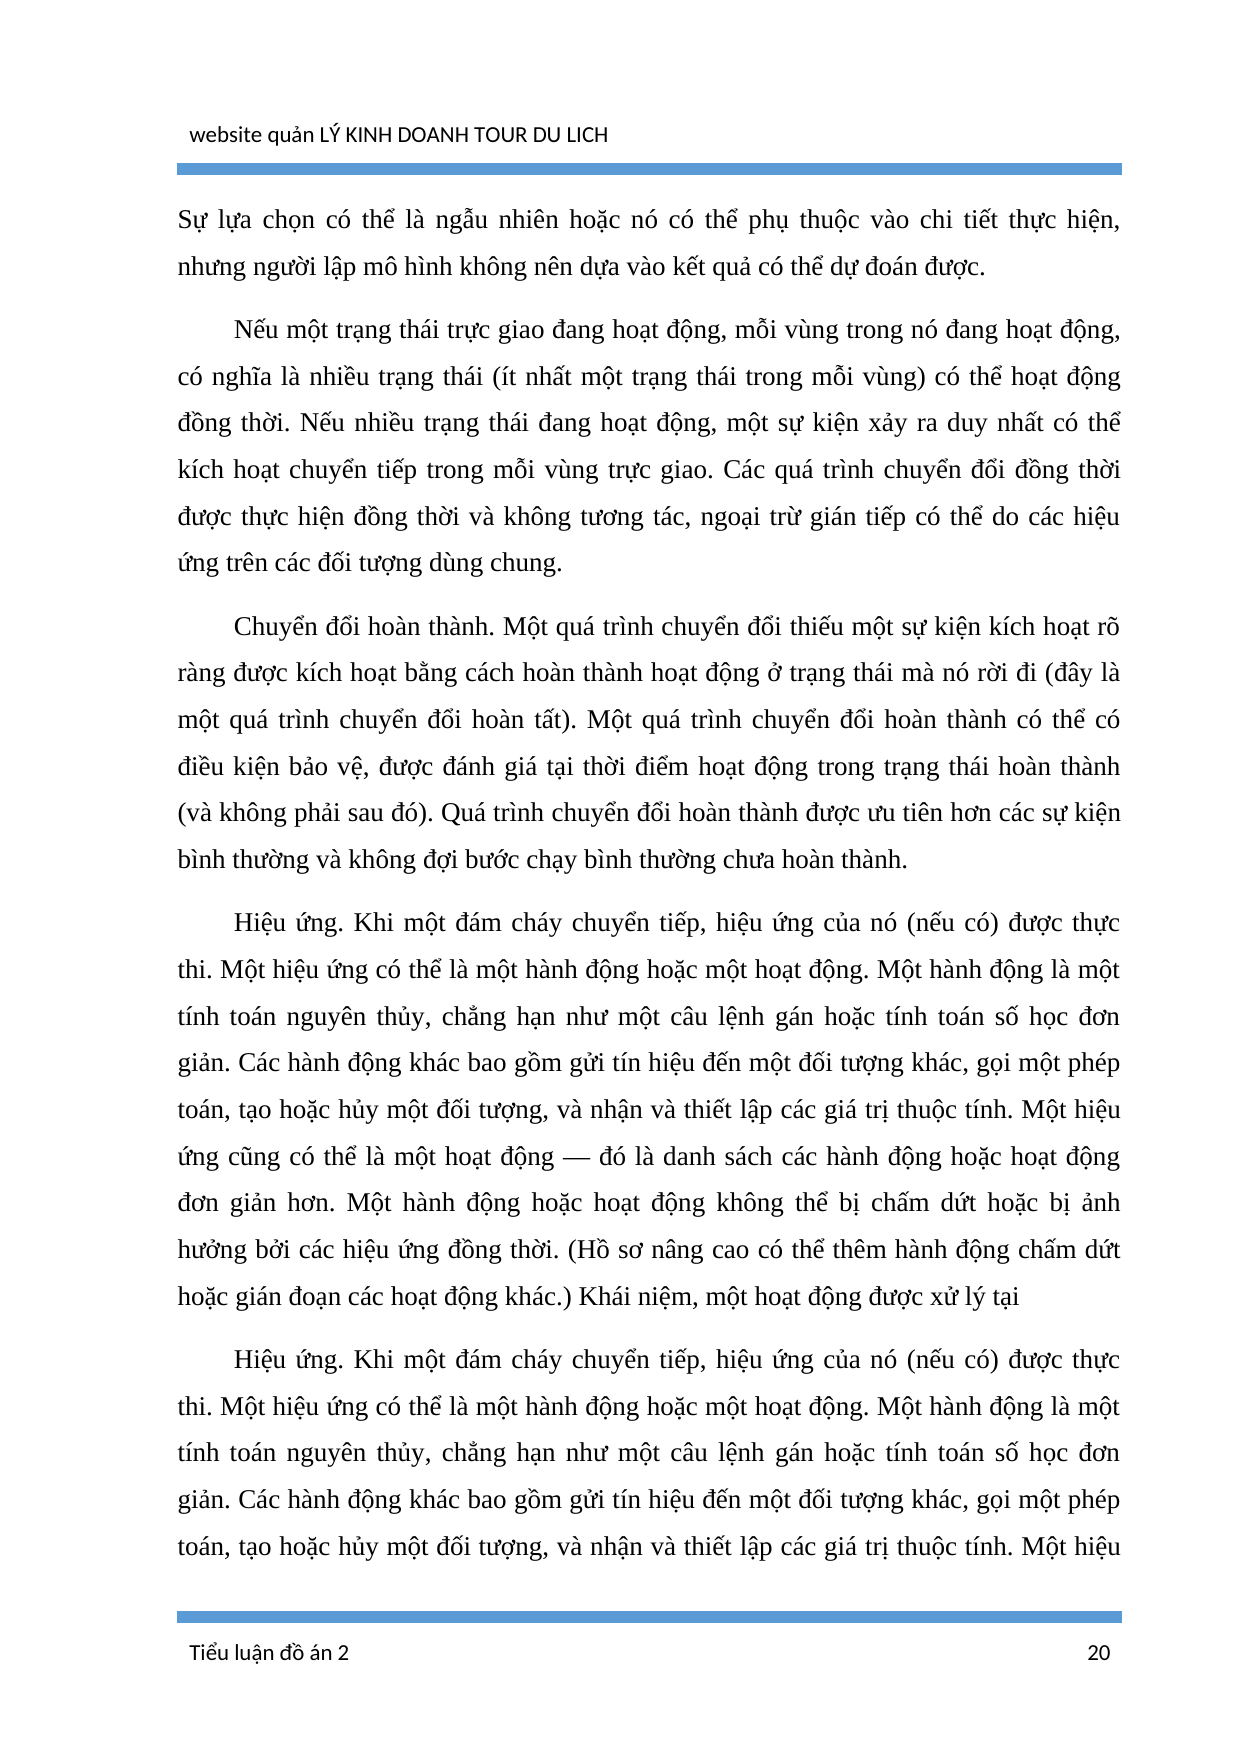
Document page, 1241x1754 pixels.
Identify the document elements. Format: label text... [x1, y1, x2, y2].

text Chuyển đổi hoàn thành. Một quá trình chuyển đổi thiếu một sự kiện kích hoạt rõ ràng được kích hoạt bằng cách hoàn thành hoạt động ở trạng thái mà nó rời đi (đây là một quá trình chuyển đổi hoàn tất). Một quá trình chuyển đổi hoàn thành có thể có điều kiện bảo vệ, được đánh giá tại thời điểm hoạt động trong trạng thái hoàn thành (và không phải sau đó). Quá trình chuyển đổi hoàn thành được ưu tiên hơn các sự kiện bình thường và không đợi bước chạy bình thường chưa hoàn thành. [177, 610, 1122, 874]
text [177, 1343, 1122, 1561]
text Nếu một trạng thái trực giao đang hoạt động, mỗi vùng trong nó đang hoạt động, có nghĩa là nhiều trạng thái (ít nhất một trạng thái trong mỗi vùng) có thể hoạt động đồng thời. Nếu nhiều trạng thái đang hoạt động, một sự kiện xảy ra duy nhất có thể kích hoạt chuyển tiếp trong mỗi vùng trực giao. Các quá trình chuyển đổi đồng thời được thực hiện đồng thời và không tương tác, ngoại trừ gián tiếp có thể do các hiệu ứng trên các đối tượng dùng chung. [177, 313, 1122, 577]
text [177, 203, 1122, 281]
text Hiệu ứng. Khi một đám cháy chuyển tiếp, hiệu ứng của nó (nếu có) được thực thi. Một hiệu ứng có thể là một hành động hoặc một hoạt động. Một hành động là một tính toán nguyên thủy, chẳng hạn như một câu lệnh gán hoặc tính toán số học đơn giản. Các hành động khác bao gồm gửi tín hiệu đến một đối tượng khác, gọi một phép toán, tạo hoặc hủy một đối tượng, và nhận và thiết lập các giá trị thuộc tính. Một hiệu ứng cũng có thể là một hoạt động — đó là danh sách các hành động hoặc hoạt động đơn giản hơn. Một hành động hoặc hoạt động không thể bị chấm dứt hoặc bị ảnh hưởng bởi các hiệu ứng đồng thời. (Hồ sơ nâng cao có thể thêm hành động chấm dứt hoặc gián đoạn các hoạt động khác.) Khái niệm, một hoạt động được xử lý tại [177, 906, 1122, 1311]
